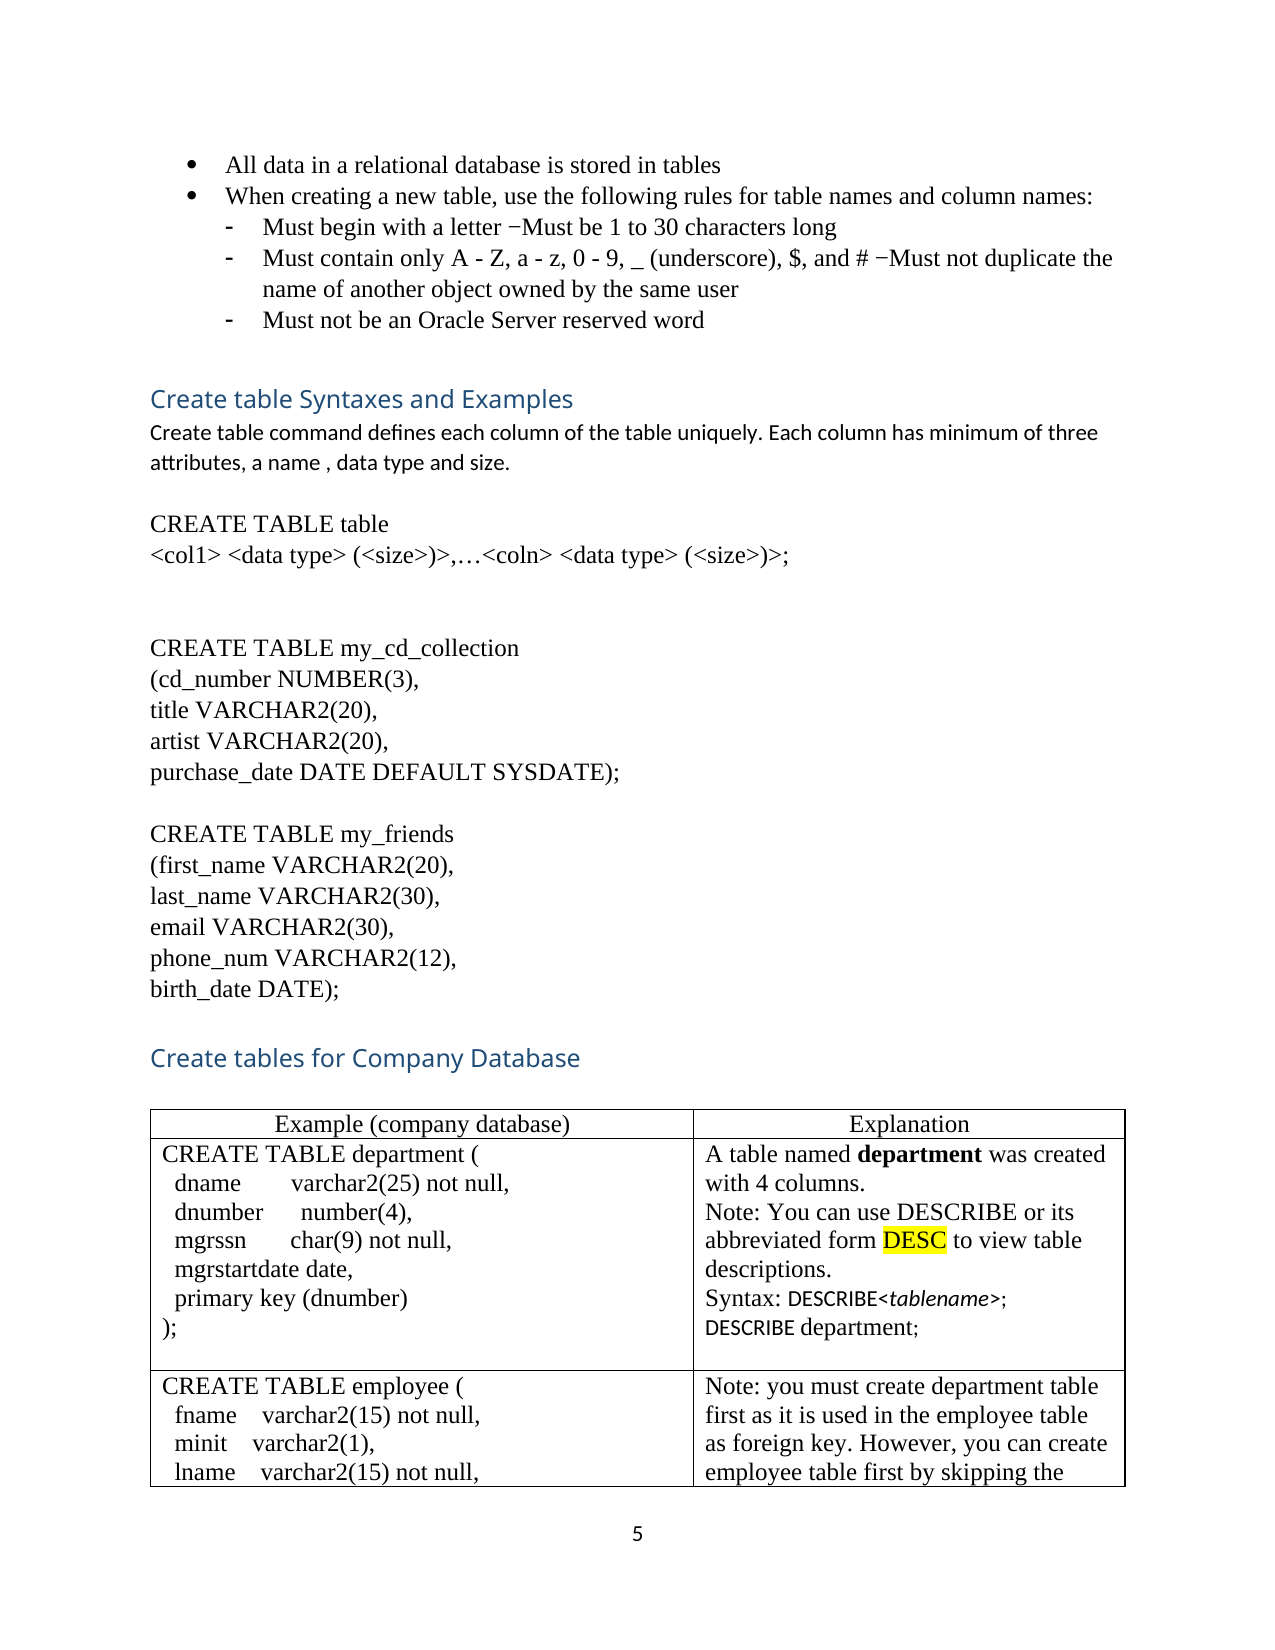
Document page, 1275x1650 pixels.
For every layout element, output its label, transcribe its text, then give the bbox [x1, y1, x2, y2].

text CREATE TABLE my_cd_collection [150, 633, 1125, 662]
table_header Example (company database) [151, 1110, 693, 1138]
list When creating a new table, use the following rules for table names and column names: [187, 181, 1125, 210]
table_cell A table named department was created with 4 columns. Note: You can use DESCRIBE or its abbreviated form DESC to view table descriptions. Syntax: DESCRIBE<tablename>; DESCRIBE department; [694, 1139, 1124, 1370]
subtitle Create table Syntaxes and Examples [150, 381, 1125, 415]
list All data in a relational database is stored in tables [187, 150, 1125, 179]
text purchase_date DATE DEFAULT SYSDATE); [150, 757, 1125, 786]
text (cd_number NUMBER(3), [150, 664, 1125, 693]
text birth_date DATE); [150, 974, 1125, 1003]
list Must begin with a letter −Must be 1 to 30 characters long [225, 212, 1125, 241]
table_cell CREATE TABLE department ( dname varchar2(25) not null, dnumber number(4), mgrssn char(9) not null, mgrstartdate date, primary key (dnumber) ); [151, 1139, 693, 1370]
text phone_num VARCHAR2(12), [150, 943, 1125, 972]
text email VARCHAR2(30), [150, 912, 1125, 941]
text title VARCHAR2(20), [150, 695, 1125, 724]
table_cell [151, 1371, 693, 1486]
text CREATE TABLE my_friends [150, 819, 1125, 848]
list Must not be an Oracle Server reserved word [225, 305, 1125, 334]
list Must contain only A - Z, a - z, 0 - 9, _ (underscore), $, and # −Must not duplicate the name of another object owned by the same user [225, 243, 1125, 303]
text last_name VARCHAR2(30), [150, 881, 1125, 910]
text <col1> <data type> (<size>)>,…<coln> <data type> (<size>)>; [150, 541, 1125, 569]
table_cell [694, 1371, 1124, 1486]
text CREATE TABLE table [150, 509, 1125, 538]
subtitle Create tables for Company Database [150, 1041, 1125, 1075]
table_header Explanation [694, 1110, 1124, 1138]
text artist VARCHAR2(20), [150, 726, 1125, 755]
text (first_name VARCHAR2(20), [150, 850, 1125, 879]
text Create table command defines each column of the table uniquely. Each column has minimum of three attributes, a name , data type and size. [150, 418, 1125, 476]
